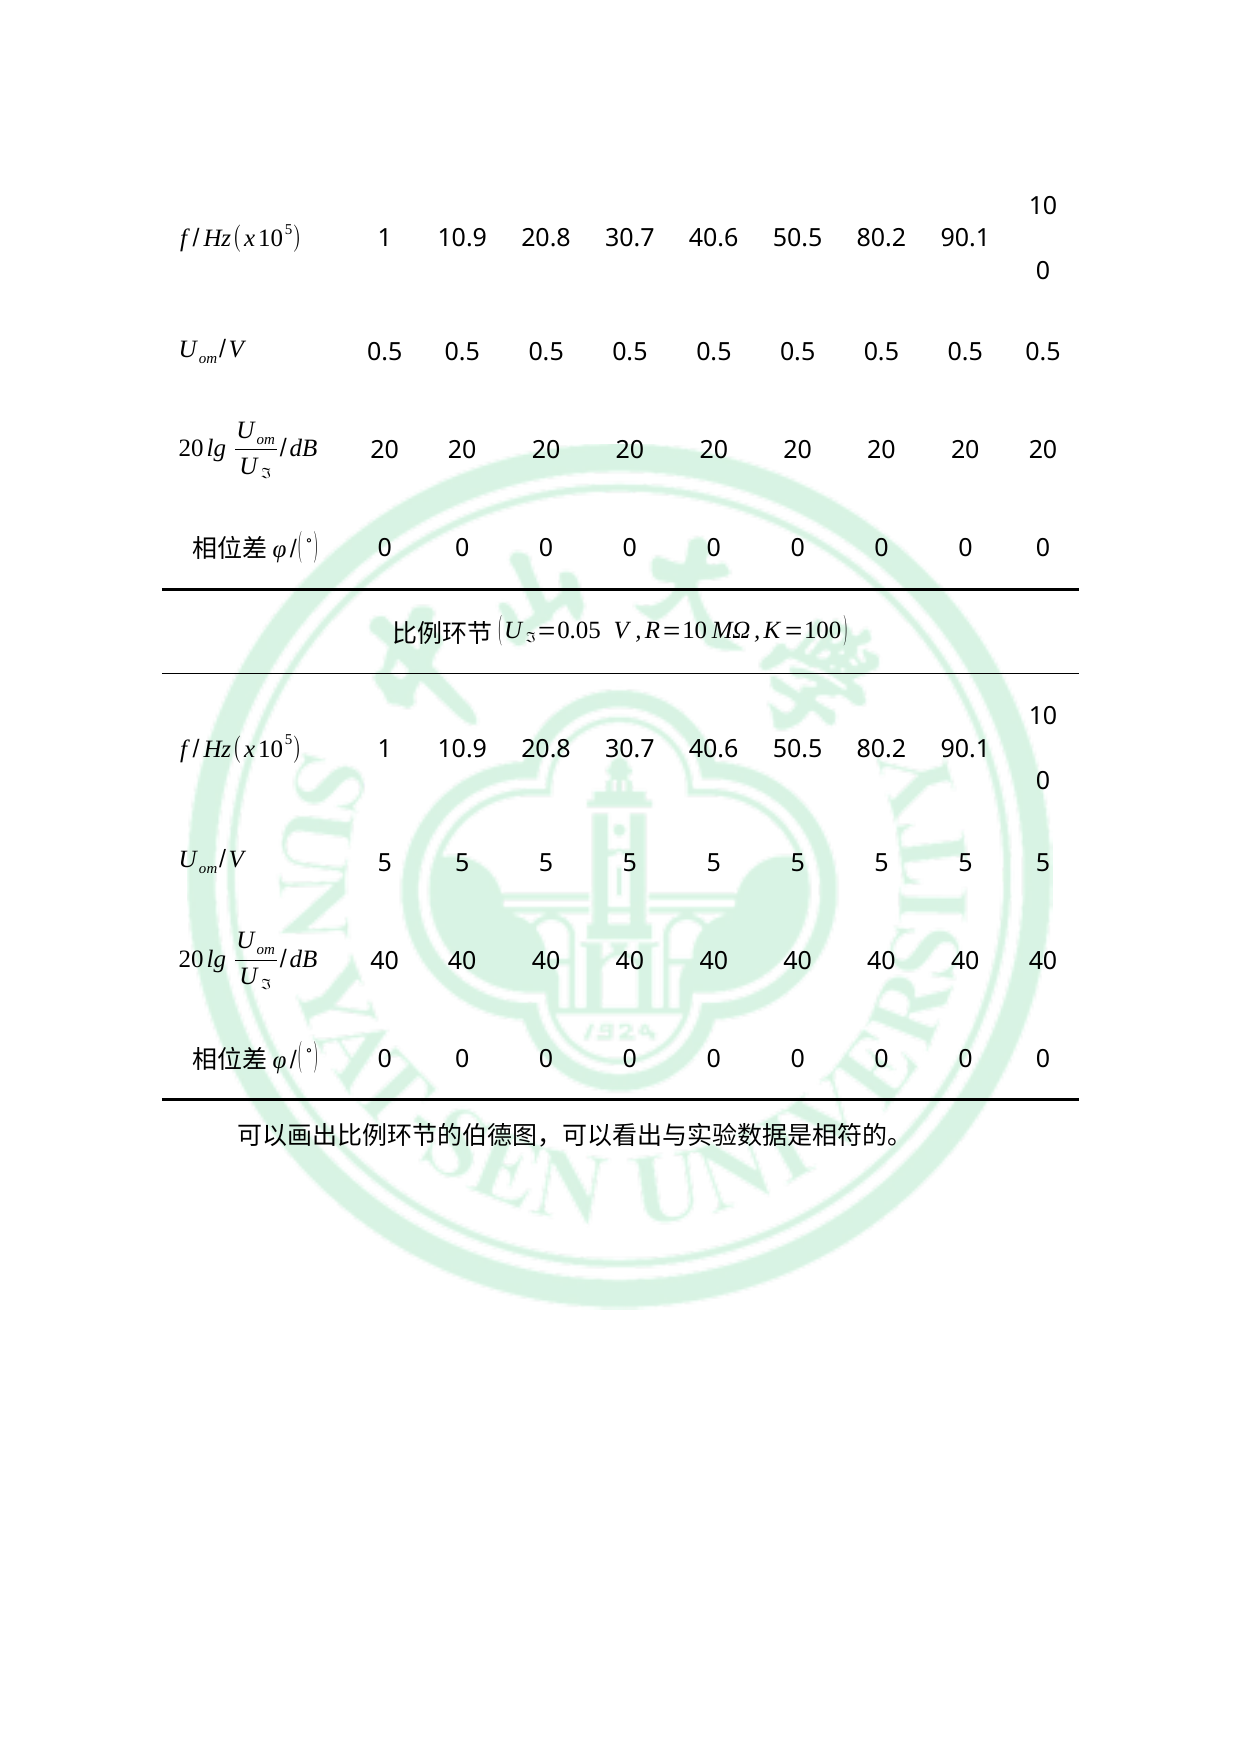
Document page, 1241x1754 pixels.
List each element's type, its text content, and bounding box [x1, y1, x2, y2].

table_cell 0.5 [588, 310, 672, 392]
table_cell 1 [349, 674, 420, 821]
table_cell 20 [420, 392, 504, 506]
table_cell 0 [349, 1017, 420, 1098]
table_cell 0.5 [839, 310, 923, 392]
table_cell 100 [1007, 674, 1078, 821]
table_cell 0 [349, 506, 420, 588]
table_cell 0 [504, 1017, 588, 1098]
table_cell 40 [923, 903, 1007, 1017]
table_cell 50.5 [756, 674, 839, 821]
table_cell 0 [923, 1017, 1007, 1098]
table_cell 0 [756, 1017, 839, 1098]
table_cell 0 [420, 506, 504, 588]
table_cell 20 [504, 392, 588, 506]
table_cell 40 [672, 903, 756, 1017]
table_cell 0 [923, 506, 1007, 588]
table_cell 100 [1007, 162, 1078, 310]
table_cell 0 [588, 506, 672, 588]
table_cell 5 [420, 821, 504, 902]
table_cell [162, 821, 349, 902]
table_cell 0 [1007, 1017, 1078, 1098]
table_cell 30.7 [588, 162, 672, 310]
table_cell 5 [1007, 821, 1078, 902]
table_cell 0.5 [923, 310, 1007, 392]
table_cell 0.5 [420, 310, 504, 392]
table_cell 40 [504, 903, 588, 1017]
table_cell 10.9 [420, 674, 504, 821]
table_cell [162, 903, 349, 1017]
table_cell 20.8 [504, 162, 588, 310]
table_cell 20 [839, 392, 923, 506]
table_cell 90.1 [923, 674, 1007, 821]
table_cell 0.5 [349, 310, 420, 392]
table_cell 相位差 [162, 506, 349, 588]
table_cell 10.9 [420, 162, 504, 310]
table_cell 5 [923, 821, 1007, 902]
table_cell 0 [672, 1017, 756, 1098]
table_cell [162, 392, 349, 506]
table_cell 80.2 [839, 674, 923, 821]
table_cell 5 [504, 821, 588, 902]
table_cell 50.5 [756, 162, 839, 310]
table_cell 0 [1007, 506, 1078, 588]
table_cell 0 [504, 506, 588, 588]
table_cell 0 [420, 1017, 504, 1098]
table_cell 0.5 [1007, 310, 1078, 392]
table_cell 40 [349, 903, 420, 1017]
table_cell [162, 162, 349, 310]
table_cell 5 [839, 821, 923, 902]
table_cell 5 [756, 821, 839, 902]
text 可以画出比例环节的伯德图，可以看出与实验数据是相符的。 [187, 1101, 1053, 1166]
table_cell 80.2 [839, 162, 923, 310]
table_cell 40 [756, 903, 839, 1017]
table_cell 1 [349, 162, 420, 310]
table_cell 90.1 [923, 162, 1007, 310]
table_cell 20 [588, 392, 672, 506]
table_cell 20 [672, 392, 756, 506]
table_cell 40.6 [672, 162, 756, 310]
table_cell 0 [588, 1017, 672, 1098]
table_cell 30.7 [588, 674, 672, 821]
table_cell 0 [756, 506, 839, 588]
table_cell 40.6 [672, 674, 756, 821]
table_cell 比例环节 [162, 591, 1078, 672]
table_cell 20 [756, 392, 839, 506]
table_cell 20 [349, 392, 420, 506]
table_cell 0.5 [504, 310, 588, 392]
table_cell 20 [923, 392, 1007, 506]
table_cell 0 [839, 506, 923, 588]
table_cell 5 [588, 821, 672, 902]
table_cell 0.5 [756, 310, 839, 392]
table_cell 0 [672, 506, 756, 588]
table_cell 0.5 [672, 310, 756, 392]
table_cell 5 [672, 821, 756, 902]
table_cell 40 [839, 903, 923, 1017]
table_cell 5 [349, 821, 420, 902]
table_cell [162, 674, 349, 821]
table_cell 40 [420, 903, 504, 1017]
table_cell 40 [1007, 903, 1078, 1017]
table_cell [162, 310, 349, 392]
table_cell 20 [1007, 392, 1078, 506]
table_cell 40 [588, 903, 672, 1017]
table_cell 相位差 [162, 1017, 349, 1098]
table_cell 20.8 [504, 674, 588, 821]
table_cell 0 [839, 1017, 923, 1098]
